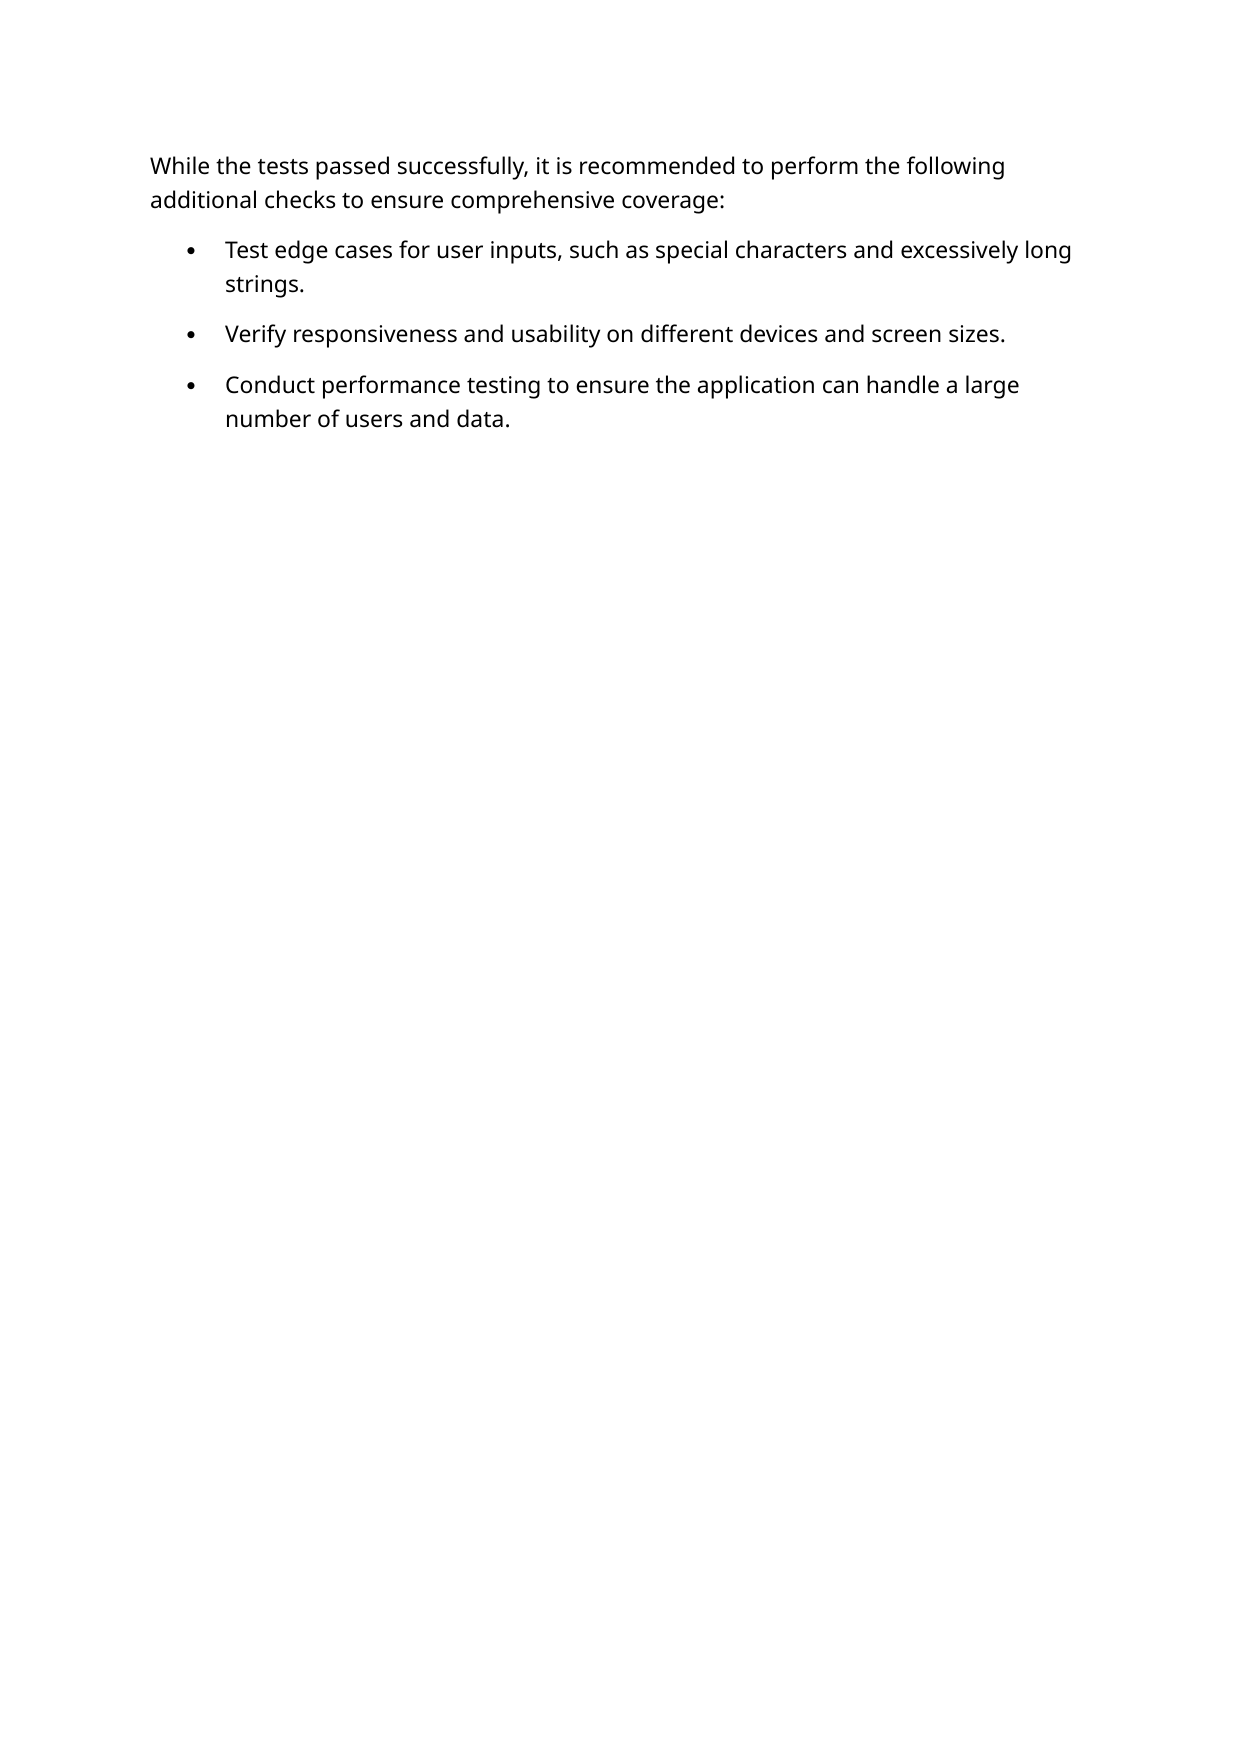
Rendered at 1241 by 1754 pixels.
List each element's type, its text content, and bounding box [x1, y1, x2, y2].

list Verify responsiveness and usability on different devices and screen sizes. [187, 318, 1090, 349]
list Conduct performance testing to ensure the application can handle a large number of users and data. [187, 369, 1090, 434]
list Test edge cases for user inputs, such as special characters and excessively long strings. [187, 234, 1090, 299]
text While the tests passed successfully, it is recommended to perform the following additional checks to ensure comprehensive coverage: [150, 150, 1090, 215]
